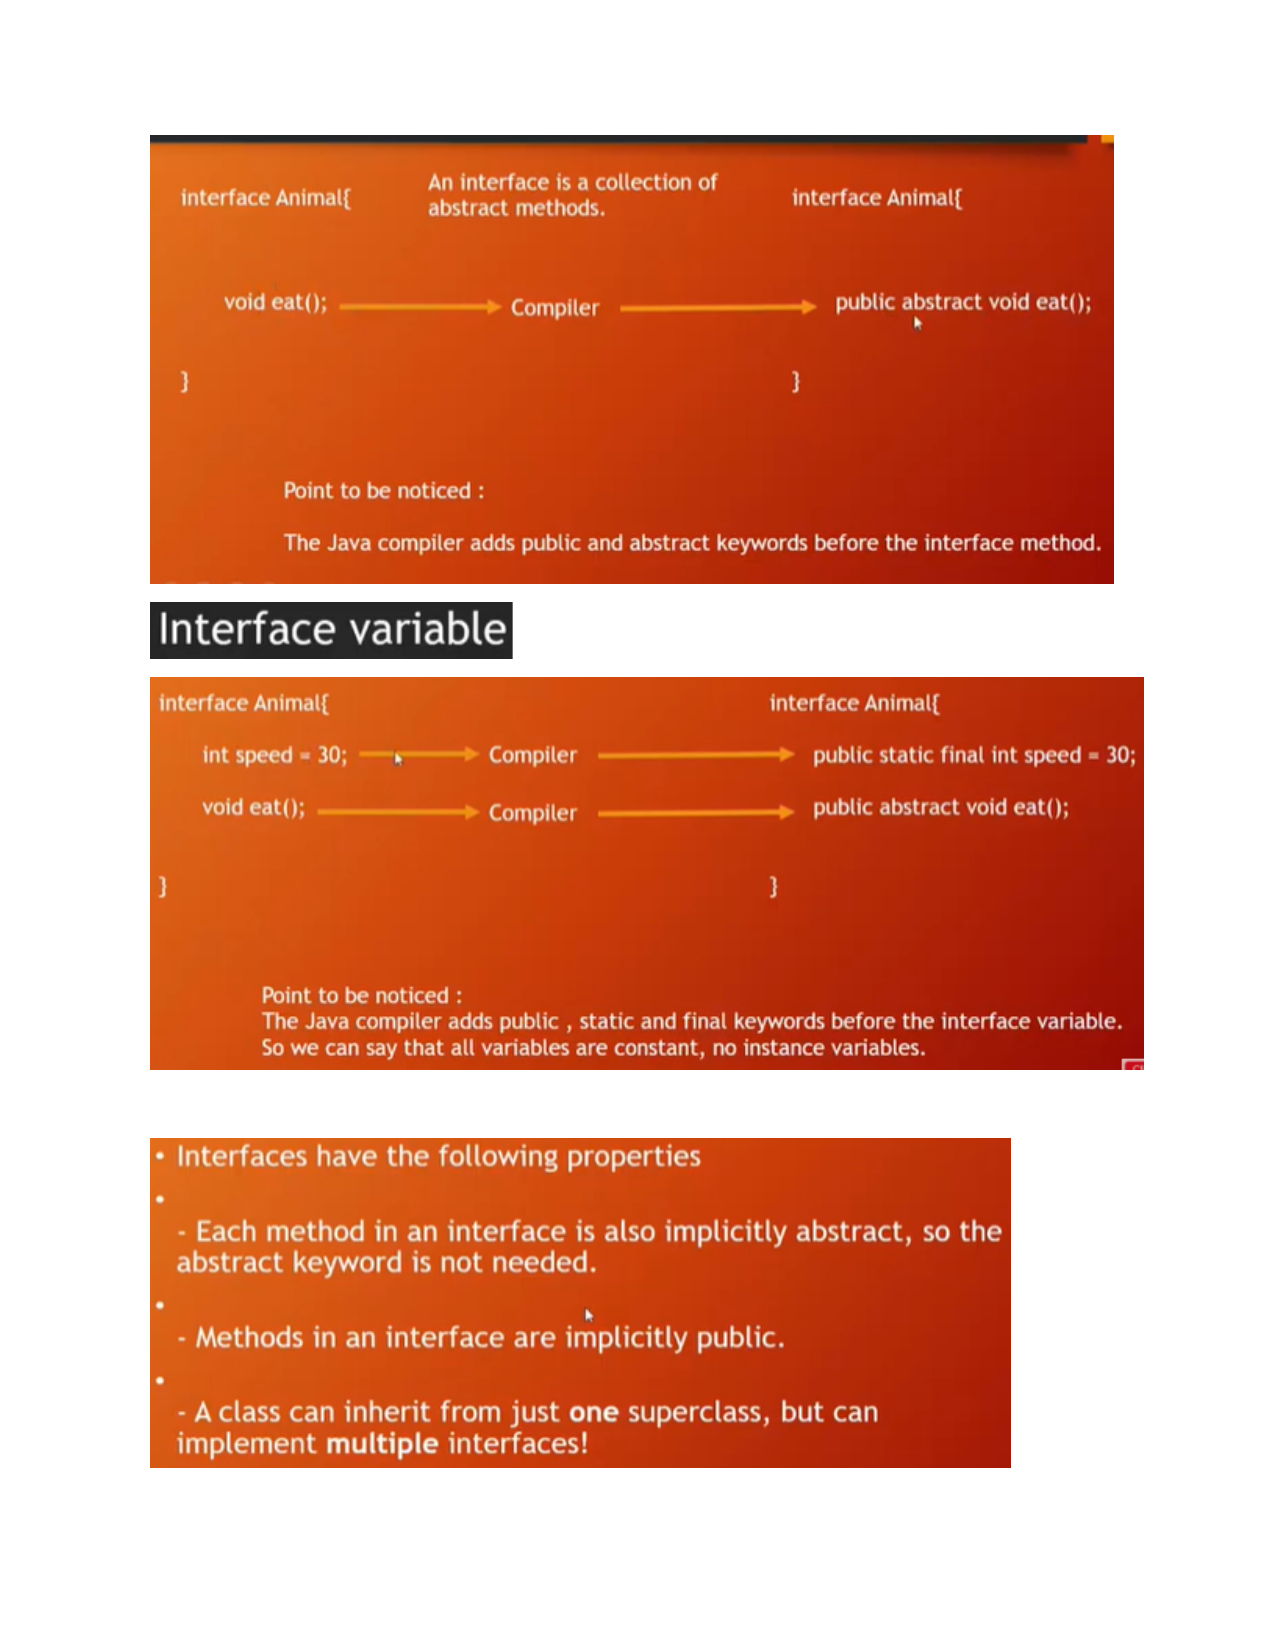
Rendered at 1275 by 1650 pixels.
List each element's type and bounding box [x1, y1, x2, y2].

picture [150, 135, 1114, 584]
picture [150, 677, 1144, 1070]
picture [150, 1138, 1011, 1468]
picture [150, 602, 513, 659]
